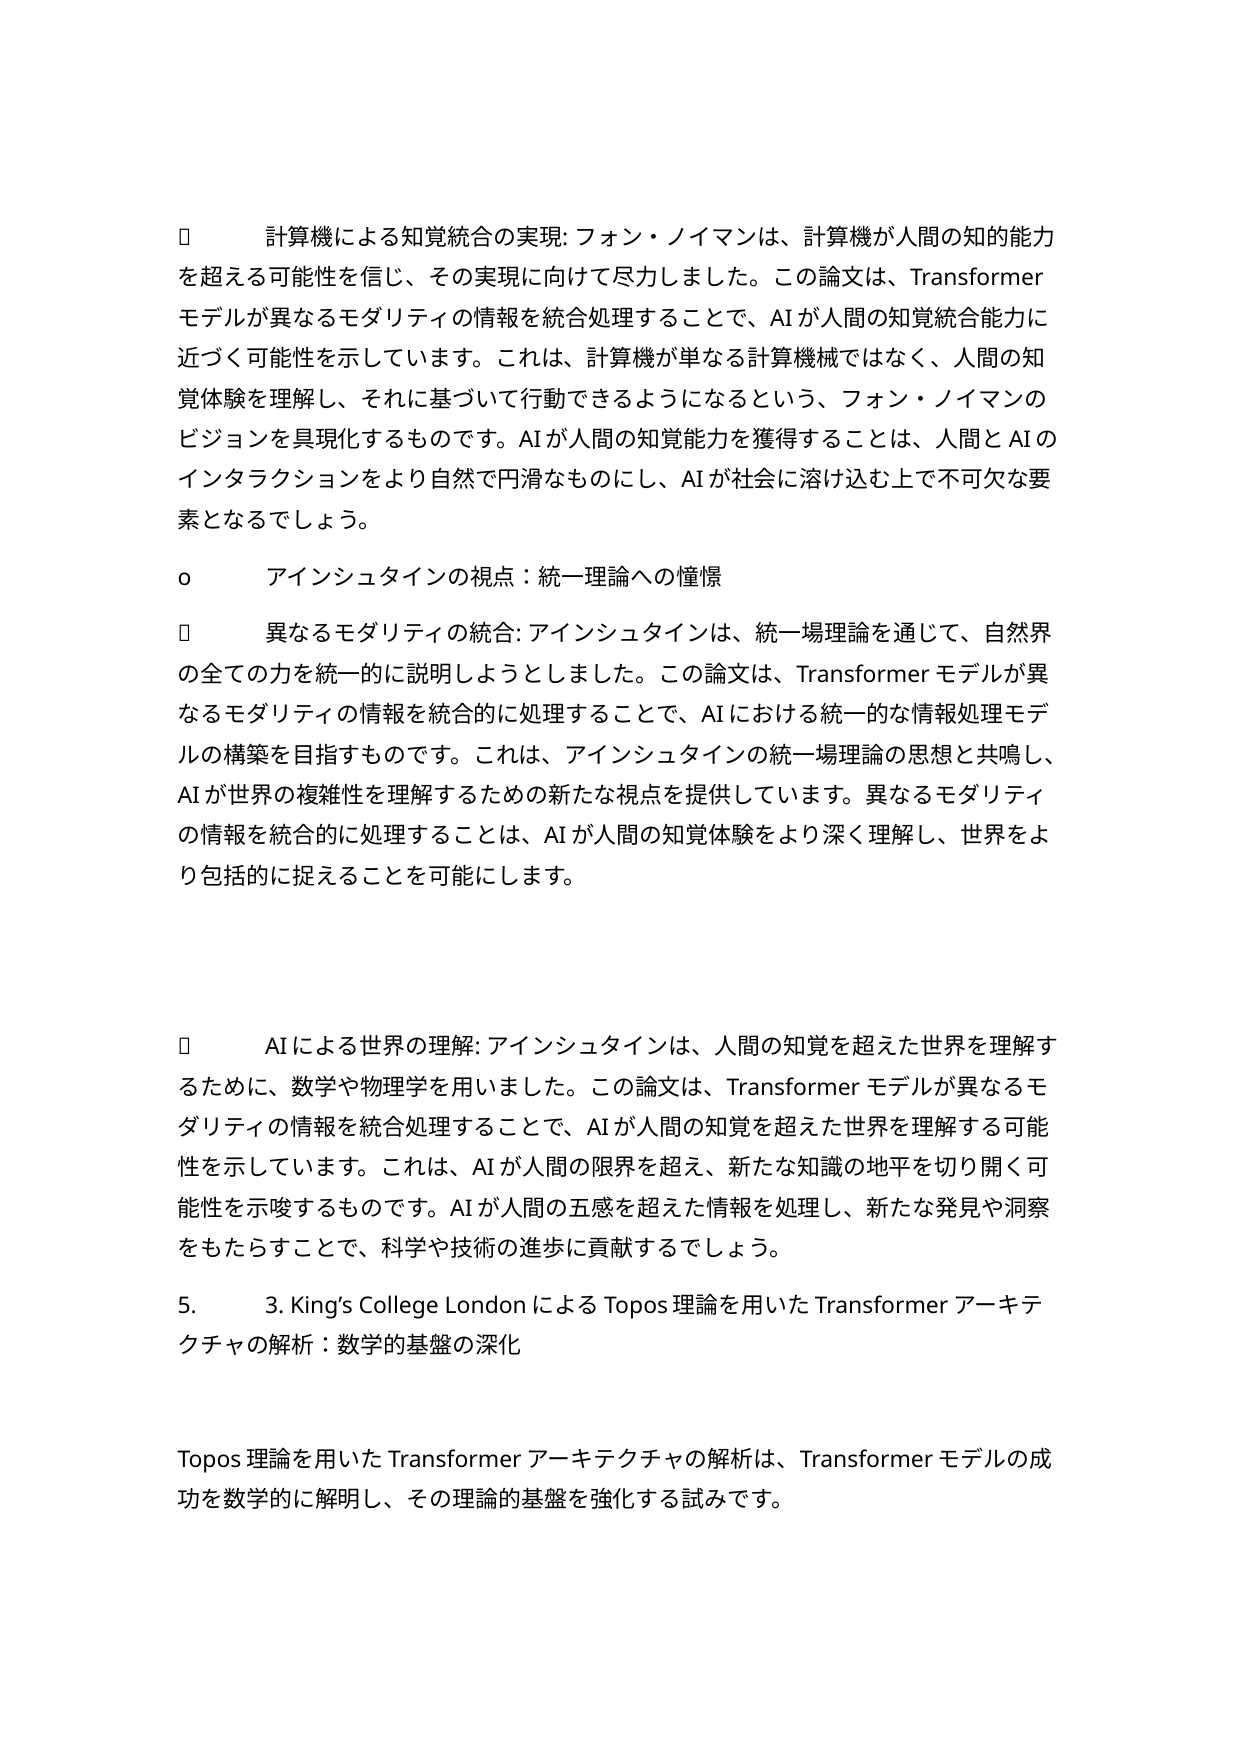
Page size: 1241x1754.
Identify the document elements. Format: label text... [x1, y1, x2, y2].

text  異なるモダリティの統合: アインシュタインは、統一場理論を通じて、自然界の全ての力を統一的に説明しようとしました。この論文は、Transformerモデルが異なるモダリティの情報を統合的に処理することで、AIにおける統一的な情報処理モデルの構築を目指すものです。これは、アインシュタインの統一場理論の思想と共鳴し、AIが世界の複雑性を理解するための新たな視点を提供しています。異なるモダリティの情報を統合的に処理することは、AIが人間の知覚体験をより深く理解し、世界をより包括的に捉えることを可能にします。 [177, 613, 1063, 893]
text  AIによる世界の理解: アインシュタインは、人間の知覚を超えた世界を理解するために、数学や物理学を用いました。この論文は、Transformerモデルが異なるモダリティの情報を統合処理することで、AIが人間の知覚を超えた世界を理解する可能性を示しています。これは、AIが人間の限界を超え、新たな知識の地平を切り開く可能性を示唆するものです。AIが人間の五感を超えた情報を処理し、新たな発見や洞察をもたらすことで、科学や技術の進歩に貢献するでしょう。 [177, 1026, 1063, 1265]
text 5. 3. King’s College LondonによるTopos理論を用いたTransformerアーキテクチャの解析：数学的基盤の深化 [177, 1285, 1063, 1363]
text  計算機による知覚統合の実現: フォン・ノイマンは、計算機が人間の知的能力を超える可能性を信じ、その実現に向けて尽力しました。この論文は、Transformerモデルが異なるモダリティの情報を統合処理することで、AIが人間の知覚統合能力に近づく可能性を示しています。これは、計算機が単なる計算機械ではなく、人間の知覚体験を理解し、それに基づいて行動できるようになるという、フォン・ノイマンのビジョンを具現化するものです。AIが人間の知覚能力を獲得することは、人間とAIのインタラクションをより自然で円滑なものにし、AIが社会に溶け込む上で不可欠な要素となるでしょう。 [177, 217, 1063, 537]
text Topos理論を用いたTransformerアーキテクチャの解析は、Transformerモデルの成功を数学的に解明し、その理論的基盤を強化する試みです。 [177, 1438, 1063, 1516]
text o アインシュタインの視点：統一理論への憧憬 [177, 556, 1063, 594]
